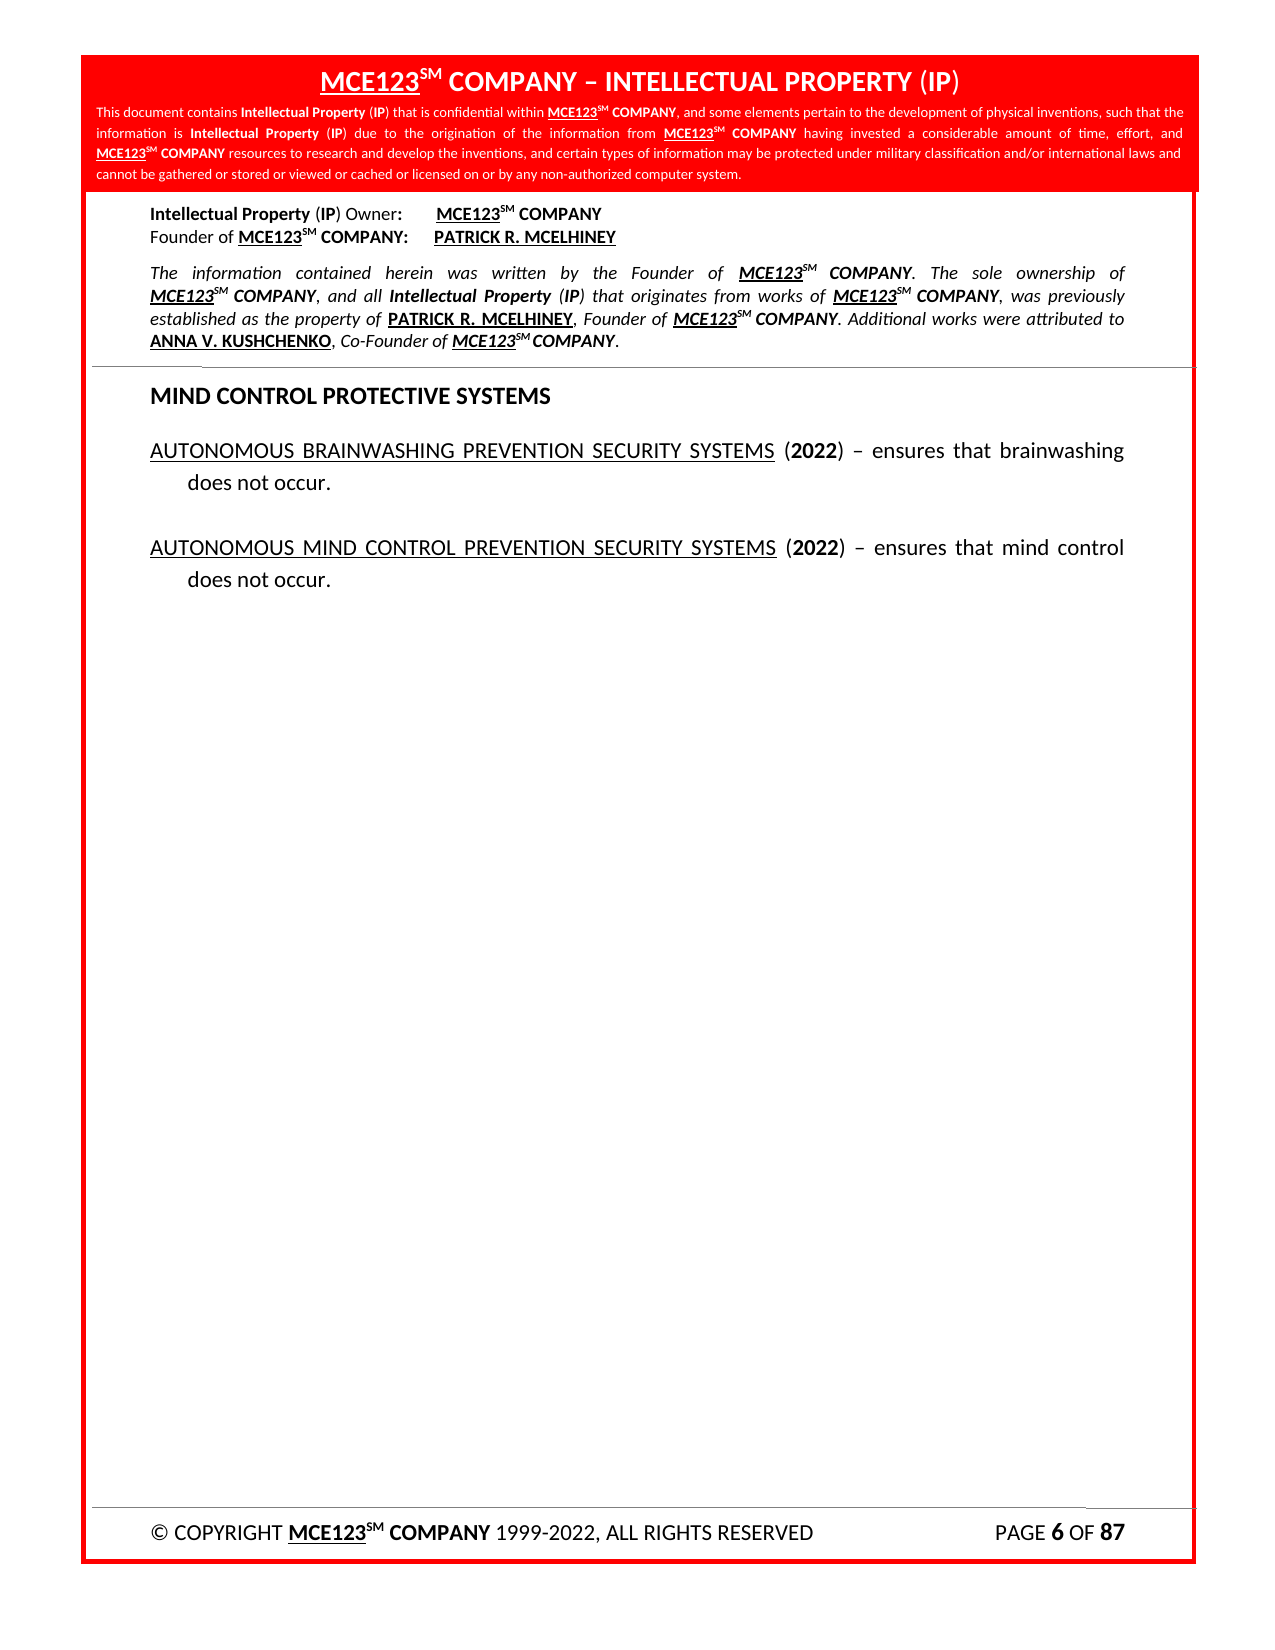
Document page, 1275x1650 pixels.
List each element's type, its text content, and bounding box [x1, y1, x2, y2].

text MIND CONTROL PROTECTIVE SYSTEMS [150, 381, 1125, 411]
text AUTONOMOUS BRAINWASHING PREVENTION SECURITY SYSTEMS (2022) – ensures that brainwashing does not occur. [150, 436, 1125, 497]
text AUTONOMOUS MIND CONTROL PREVENTION SECURITY SYSTEMS (2022) – ensures that mind control does not occur. [150, 533, 1125, 593]
